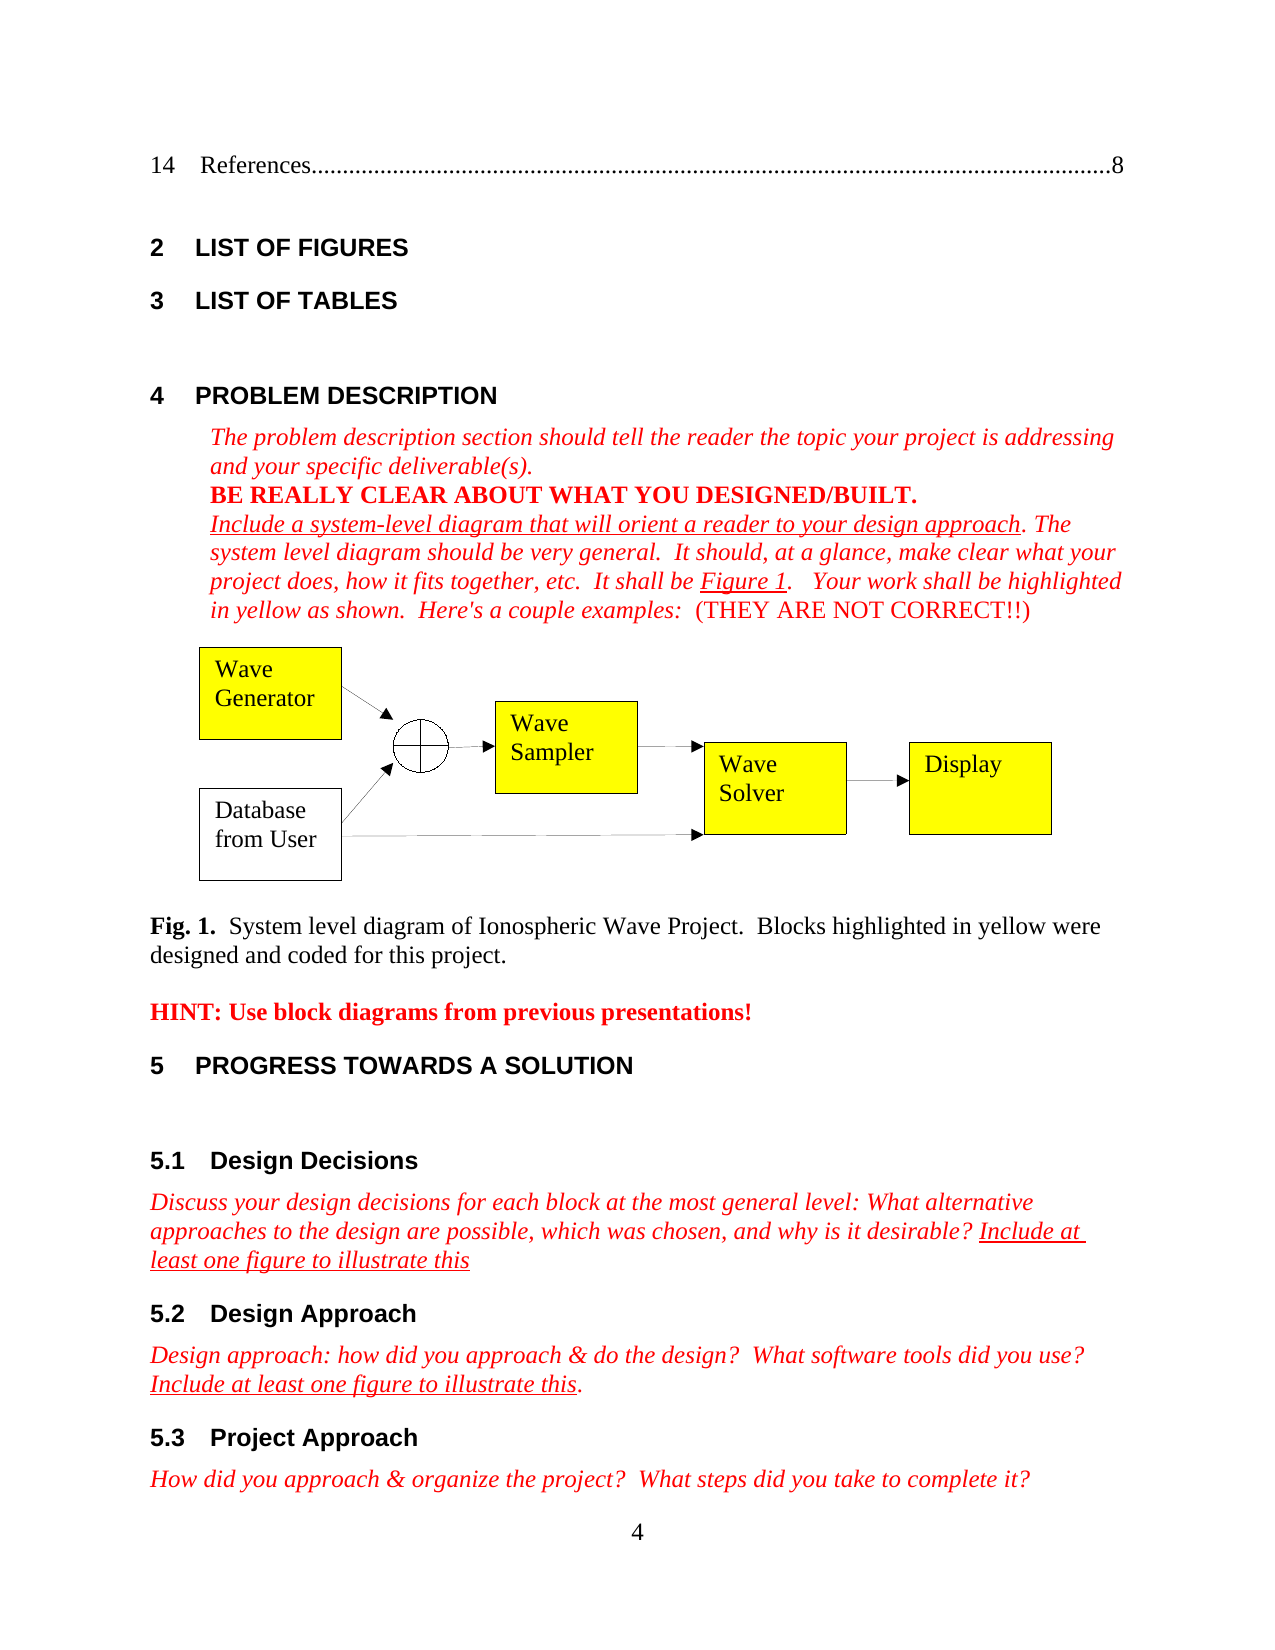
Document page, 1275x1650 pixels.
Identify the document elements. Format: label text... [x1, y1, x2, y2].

subtitle List of Tables [150, 286, 1125, 315]
text How did you approach & organize the project? What steps did you take to complete it? [150, 1464, 1125, 1492]
subtitle List of Figures [150, 232, 1125, 261]
text The problem description section should tell the reader the topic your project is addressing and your specific deliverable(s). [210, 422, 1125, 480]
text Discuss your design decisions for each block at the most general level: What alternative approaches to the design are possible, which was chosen, and why is it desirable? Include at least one figure to illustrate this [150, 1187, 1125, 1274]
subtitle Problem Description [150, 381, 1125, 410]
text Design approach: how did you approach & do the design? What software tools did you use? Include at least one figure to illustrate this. [150, 1340, 1125, 1397]
text HINT: Use block diagrams from previous presentations! [150, 997, 1125, 1026]
subtitle Design Approach [150, 1299, 1125, 1327]
text Fig. 1. System level diagram of Ionospheric Wave Project. Blocks highlighted in yellow were designed and coded for this project. [150, 911, 1125, 969]
subtitle Project Approach [150, 1422, 1125, 1451]
text BE REALLY CLEAR ABOUT WHAT YOU DESIGNED/BUILT. [210, 480, 1125, 509]
text 14 References 8 [150, 150, 1125, 179]
text Include a system-level diagram that will orient a reader to your design approach. The system level diagram should be very general. It should, at a glance, make clear what your project does, how it fits together, etc. It shall be Figure 1. Your work shall be highlighted in yellow as shown. Here's a couple examples: (THEY ARE NOT CORRECT!!) [210, 509, 1125, 624]
subtitle Design Decisions [150, 1146, 1125, 1175]
subtitle Progress Towards A Solution [150, 1051, 1125, 1080]
